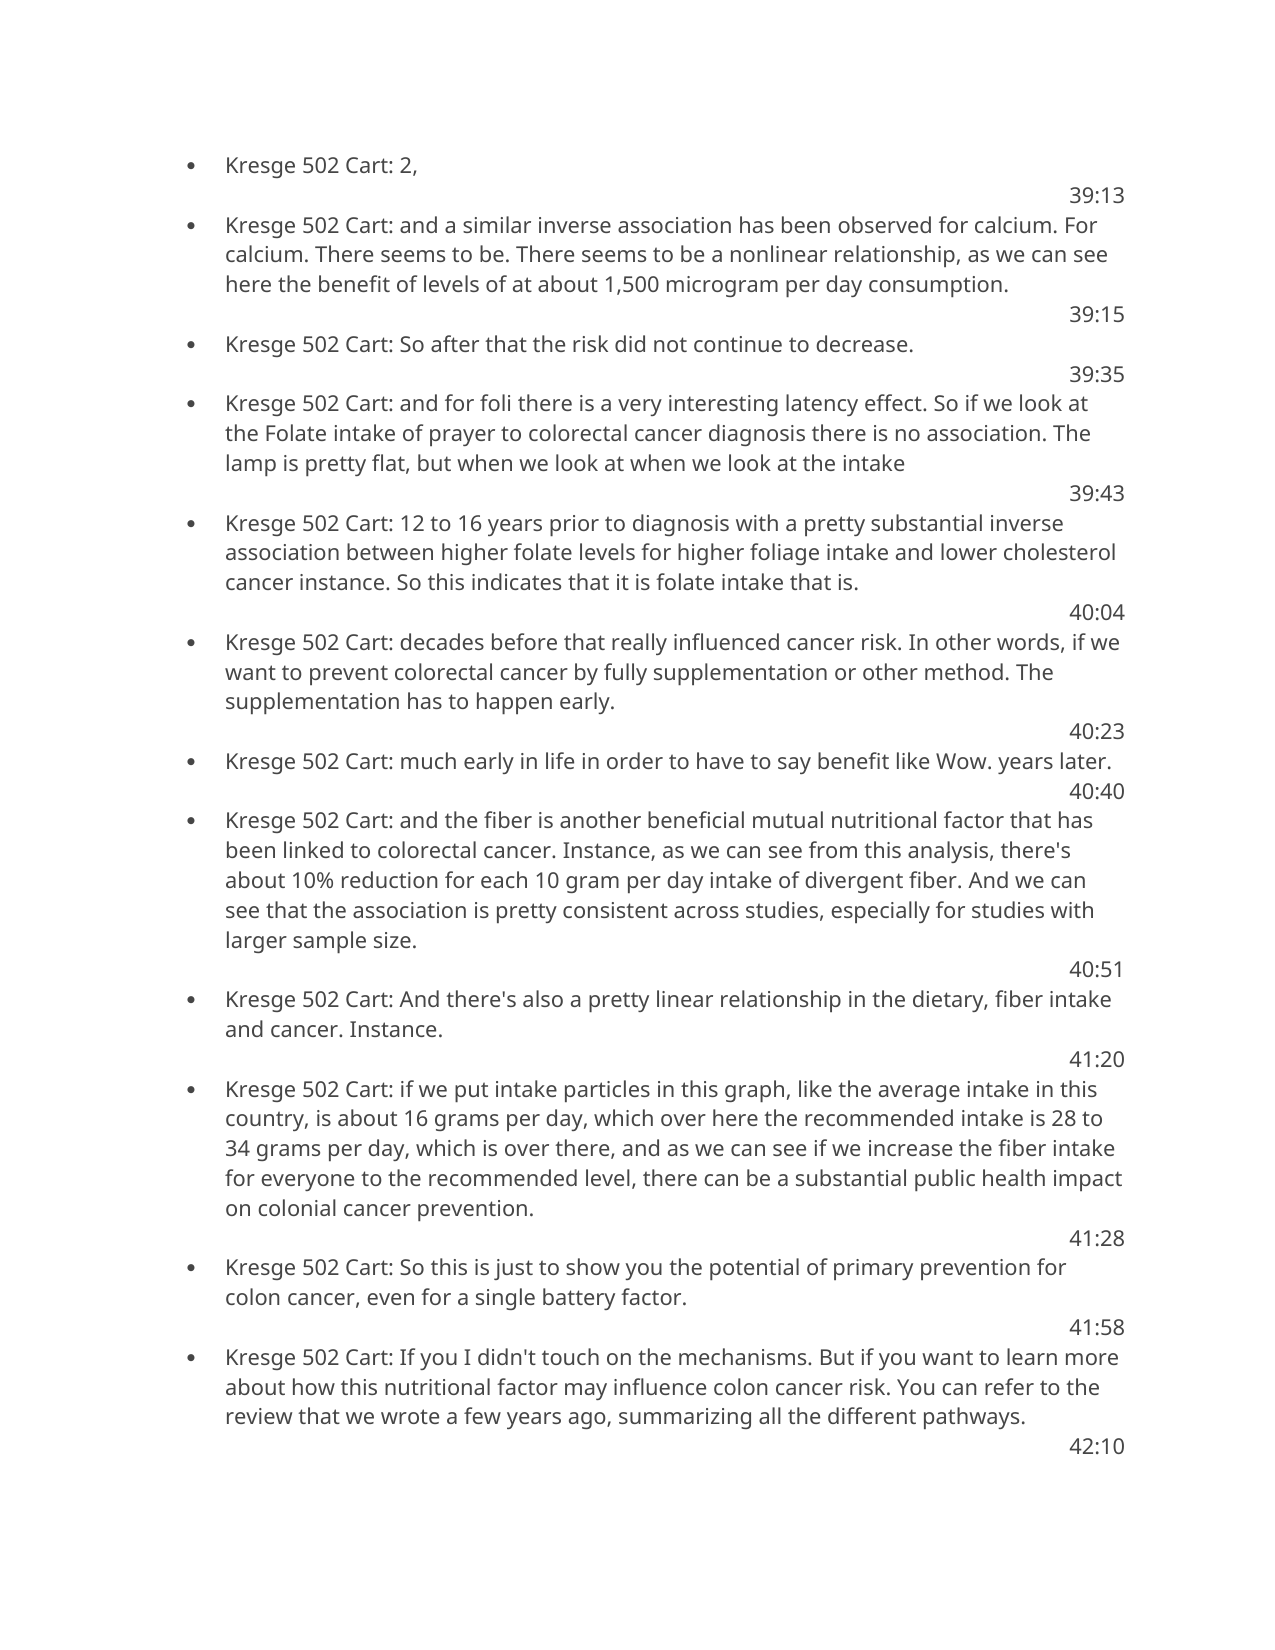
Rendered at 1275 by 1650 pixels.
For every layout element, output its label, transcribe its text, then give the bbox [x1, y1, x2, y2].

text 41:20 [225, 1044, 1125, 1073]
text 40:23 [225, 716, 1125, 746]
list Kresge 502 Cart: And there's also a pretty linear relationship in the dietary, fiber intake and cancer. Instance. [187, 984, 1125, 1044]
list Kresge 502 Cart: So this is just to show you the potential of primary prevention for colon cancer, even for a single battery factor. [187, 1252, 1125, 1312]
list Kresge 502 Cart: 2, [187, 150, 1125, 180]
list Kresge 502 Cart: So after that the risk did not continue to decrease. [187, 329, 1125, 358]
text 42:10 [225, 1431, 1125, 1461]
text 40:51 [225, 954, 1125, 984]
list Kresge 502 Cart: and for foli there is a very interesting latency effect. So if we look at the Folate intake of prayer to colorectal cancer diagnosis there is no association. The lamp is pretty flat, but when we look at when we look at the intake [187, 388, 1125, 478]
text 40:40 [225, 776, 1125, 805]
text 39:35 [225, 358, 1125, 388]
text 40:04 [225, 597, 1125, 627]
list Kresge 502 Cart: decades before that really influenced cancer risk. In other words, if we want to prevent colorectal cancer by fully supplementation or other method. The supplementation has to happen early. [187, 627, 1125, 716]
list Kresge 502 Cart: and a similar inverse association has been observed for calcium. For calcium. There seems to be. There seems to be a nonlinear relationship, as we can see here the benefit of levels of at about 1,500 microgram per day consumption. [187, 209, 1125, 299]
list Kresge 502 Cart: 12 to 16 years prior to diagnosis with a pretty substantial inverse association between higher folate levels for higher foliage intake and lower cholesterol cancer instance. So this indicates that it is folate intake that is. [187, 507, 1125, 597]
text 39:13 [225, 180, 1125, 209]
text 41:58 [225, 1312, 1125, 1342]
list Kresge 502 Cart: and the fiber is another beneficial mutual nutritional factor that has been linked to colorectal cancer. Instance, as we can see from this analysis, there's about 10% reduction for each 10 gram per day intake of divergent fiber. And we can see that the association is pretty consistent across studies, especially for studies with larger sample size. [187, 805, 1125, 954]
list Kresge 502 Cart: much early in life in order to have to say benefit like Wow. years later. [187, 746, 1125, 776]
text 39:43 [225, 478, 1125, 507]
text 39:15 [225, 299, 1125, 329]
list Kresge 502 Cart: if we put intake particles in this graph, like the average intake in this country, is about 16 grams per day, which over here the recommended intake is 28 to 34 grams per day, which is over there, and as we can see if we increase the fiber intake for everyone to the recommended level, there can be a substantial public health impact on colonial cancer prevention. [187, 1073, 1125, 1222]
list Kresge 502 Cart: If you I didn't touch on the mechanisms. But if you want to learn more about how this nutritional factor may influence colon cancer risk. You can refer to the review that we wrote a few years ago, summarizing all the different pathways. [187, 1342, 1125, 1431]
text 41:28 [225, 1222, 1125, 1252]
